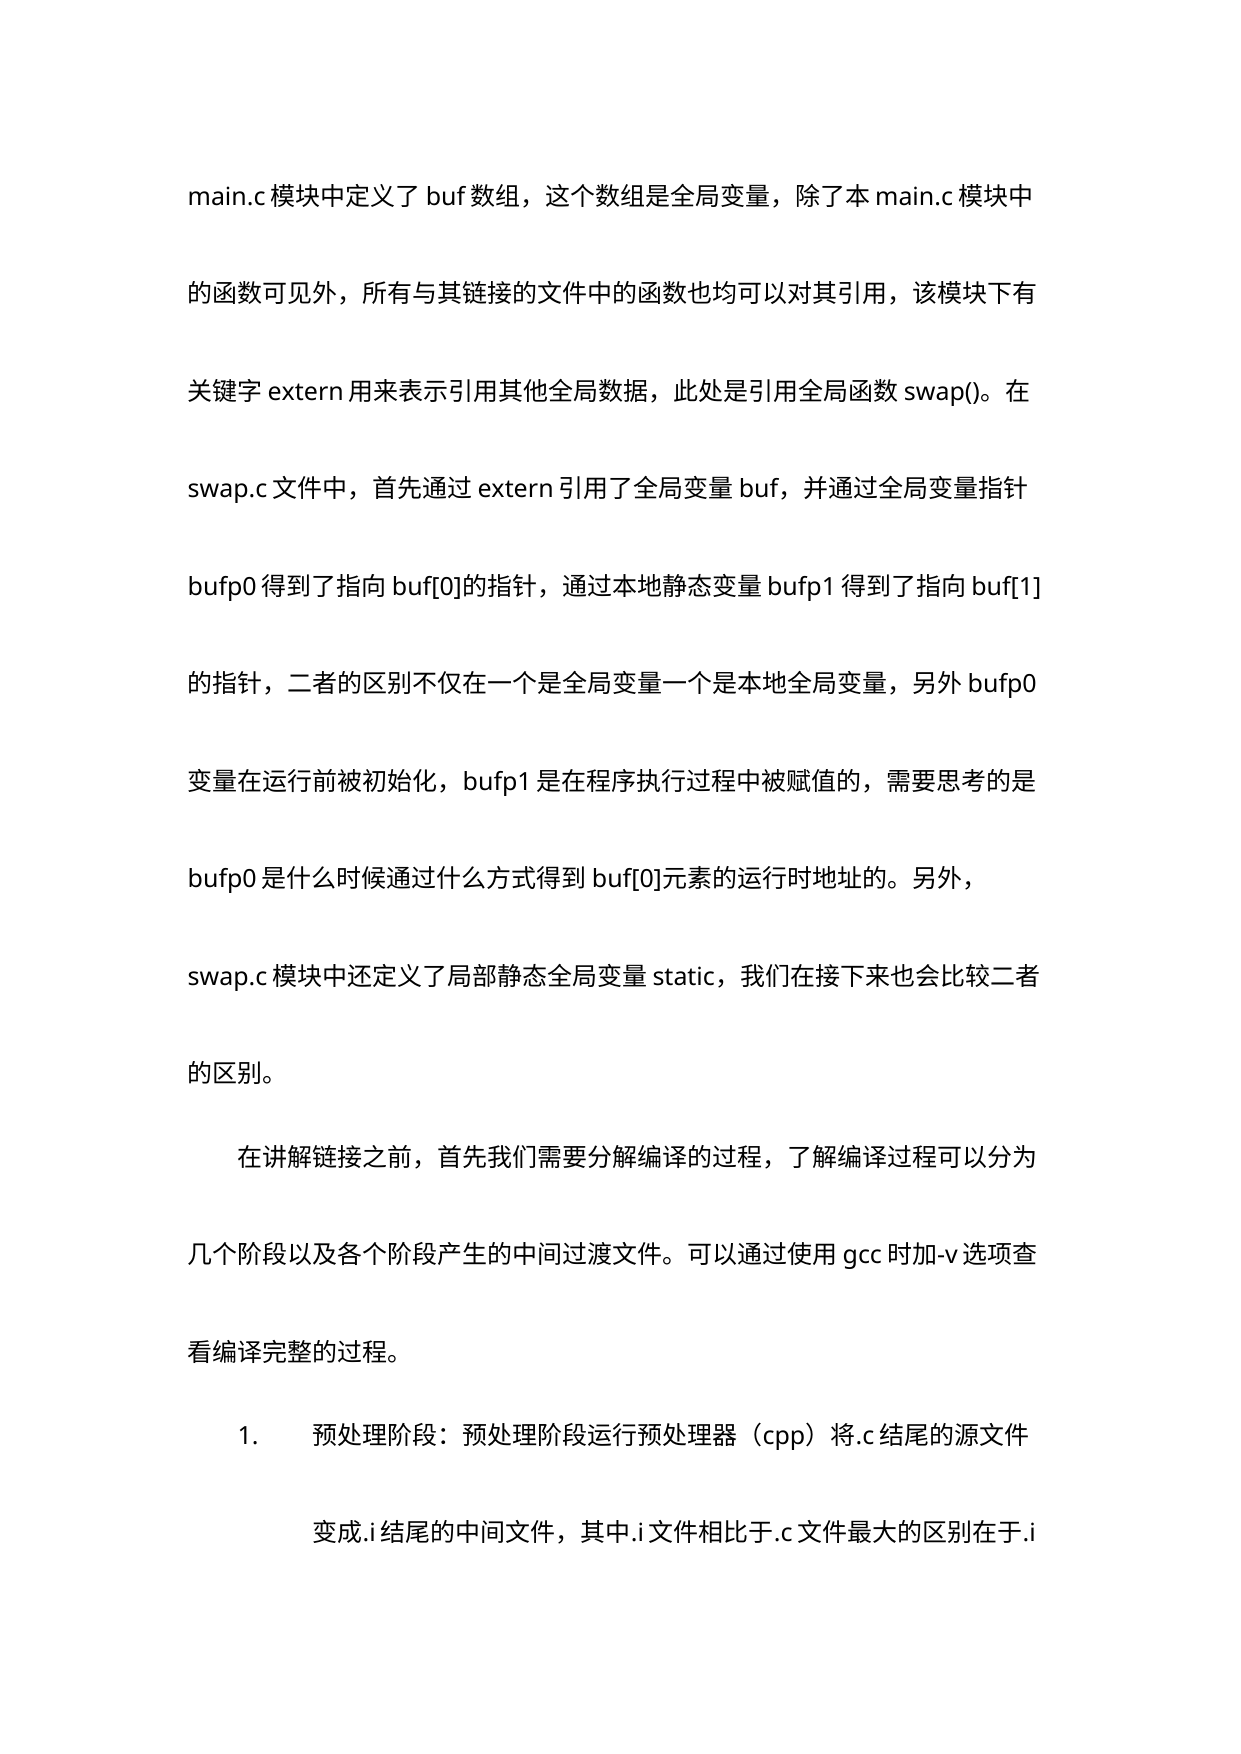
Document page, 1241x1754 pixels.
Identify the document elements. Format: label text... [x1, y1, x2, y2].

text 在讲解链接之前，首先我们需要分解编译的过程，了解编译过程可以分为几个阶段以及各个阶段产生的中间过渡文件。可以通过使用gcc时加-v选项查看编译完整的过程。 [187, 1123, 1053, 1383]
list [237, 1401, 1053, 1563]
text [187, 162, 1053, 1104]
